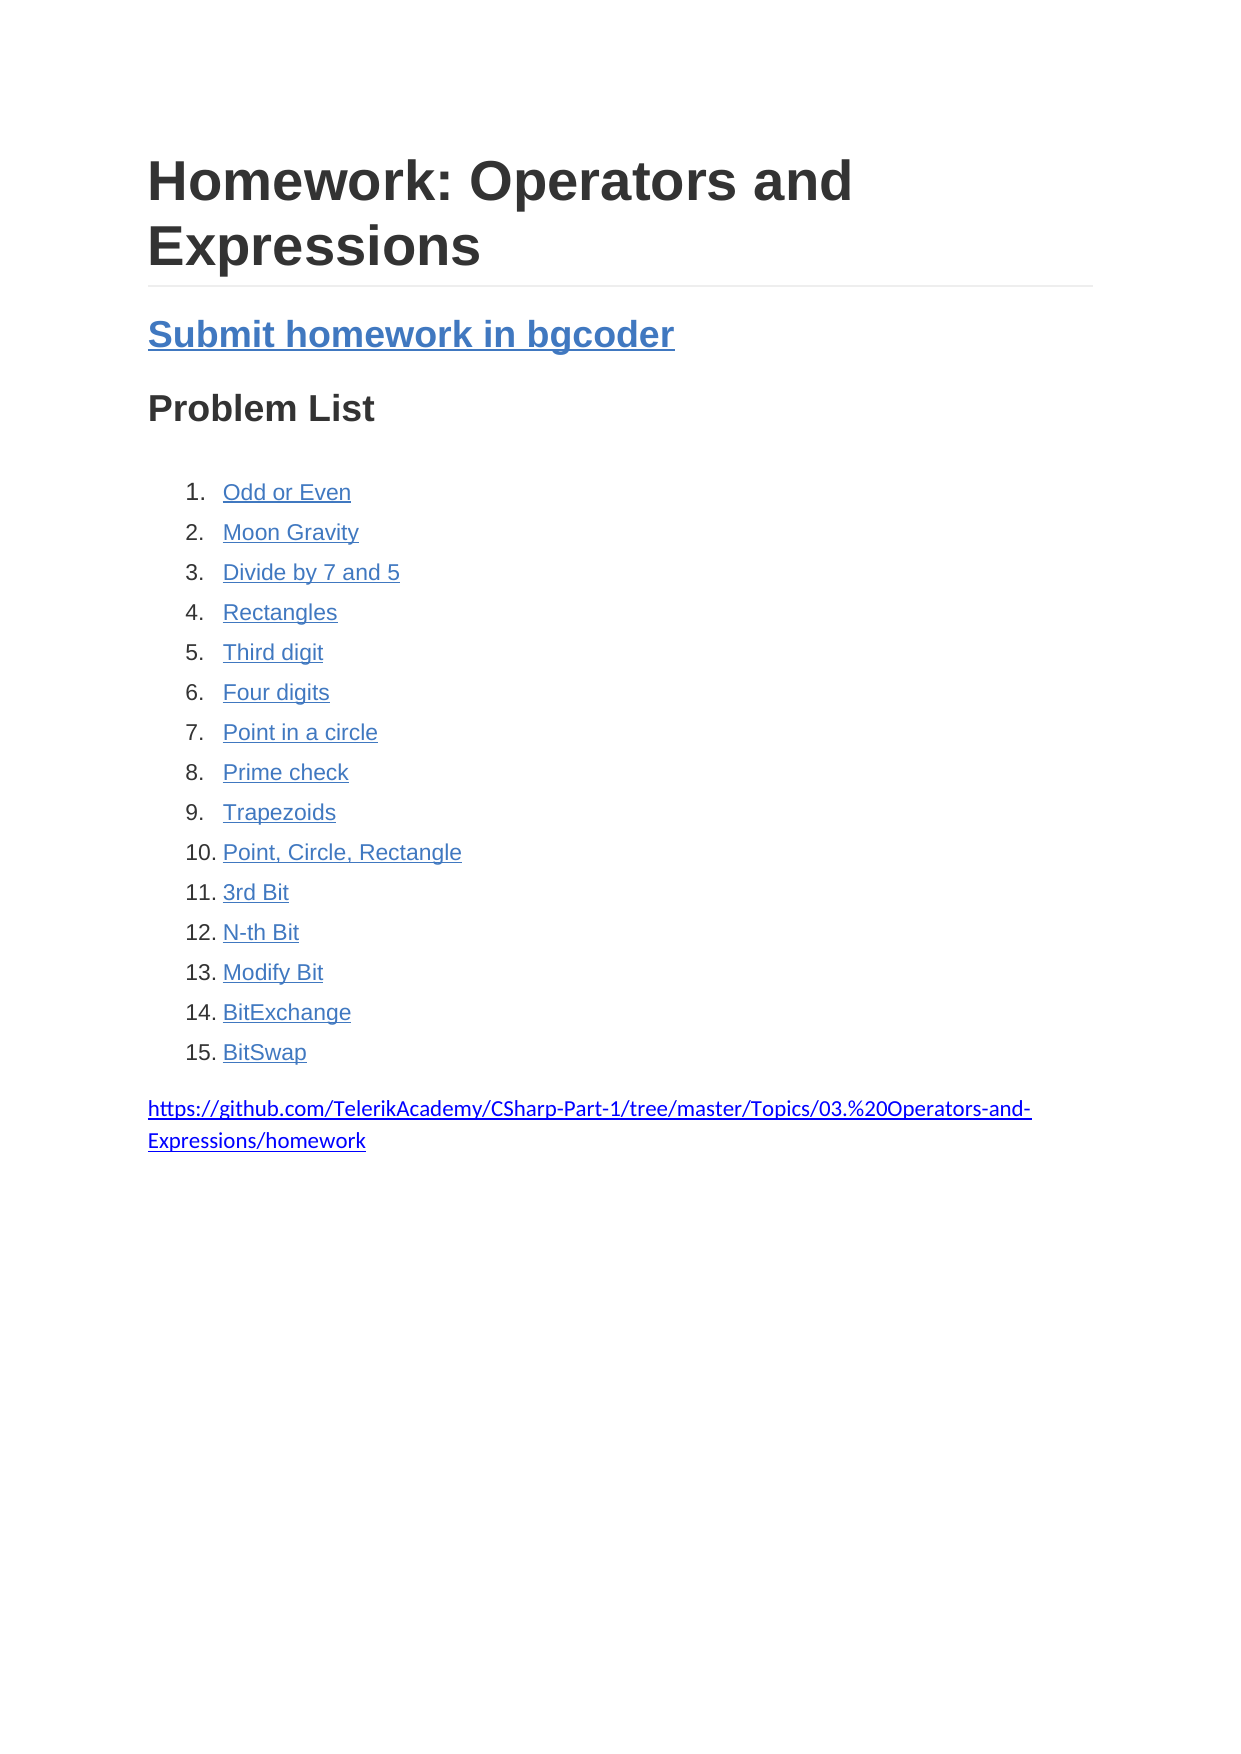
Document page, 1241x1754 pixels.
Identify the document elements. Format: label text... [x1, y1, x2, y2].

list Four digits [185, 665, 1093, 705]
list Prime check [185, 745, 1093, 785]
list Third digit [185, 625, 1093, 665]
list N-th Bit [185, 905, 1093, 945]
list Divide by 7 and 5 [185, 545, 1093, 585]
list Point in a circle [185, 705, 1093, 745]
list Modify Bit [185, 945, 1093, 985]
list Odd or Even [185, 465, 1093, 505]
subtitle Submit homework in bgcoder [148, 312, 1093, 355]
list Moon Gravity [185, 505, 1093, 545]
list Trapezoids [185, 785, 1093, 825]
list Rectangles [185, 585, 1093, 625]
list Point, Circle, Rectangle [185, 825, 1093, 865]
list BitExchange [185, 985, 1093, 1025]
subtitle Homework: Operators and Expressions [148, 148, 1093, 285]
subtitle Problem List [148, 386, 1093, 429]
list BitSwap [185, 1025, 1093, 1065]
list 3rd Bit [185, 865, 1093, 905]
text https://github.com/TelerikAcademy/CSharp-Part-1/tree/master/Topics/03.%20Operators-and-Expressions/homework [148, 1094, 1093, 1154]
